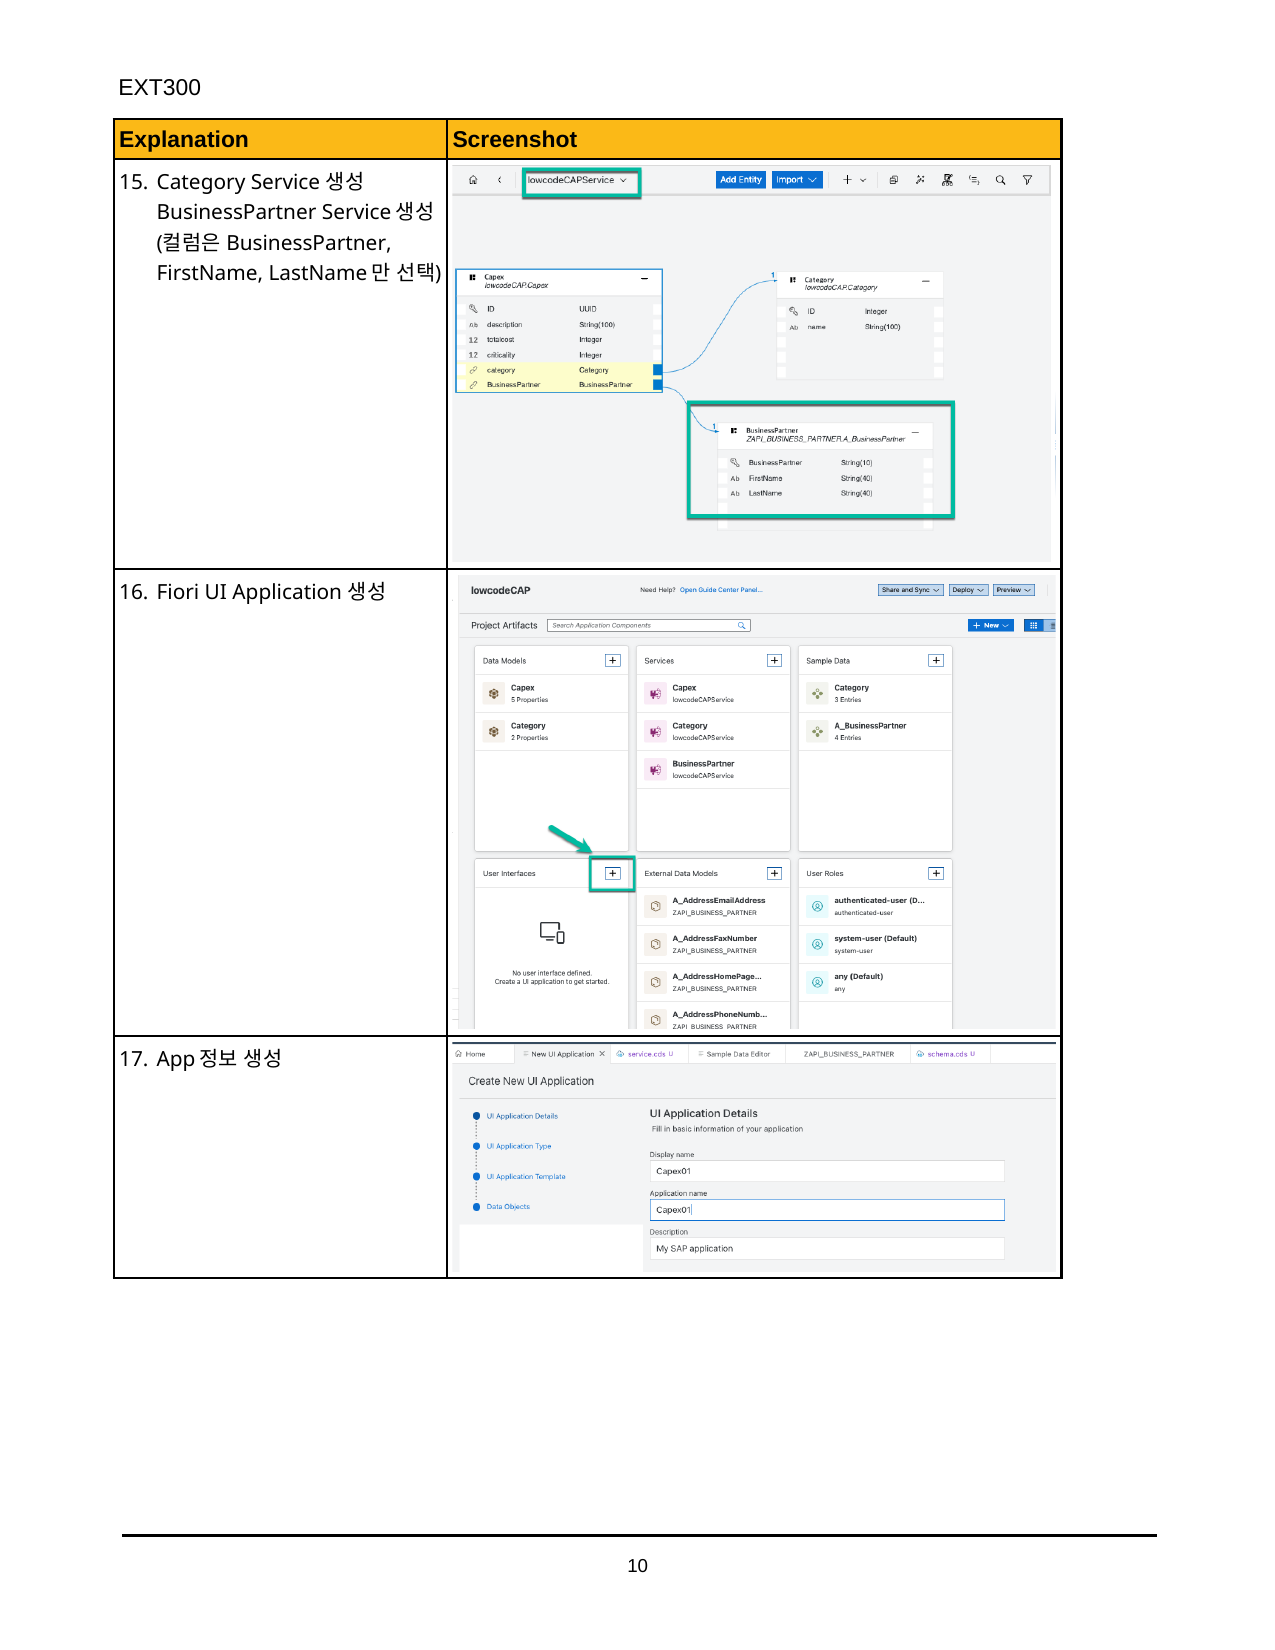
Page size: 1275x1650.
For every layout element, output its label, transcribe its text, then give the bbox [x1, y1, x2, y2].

picture [452, 1042, 1056, 1272]
picture [452, 165, 1056, 562]
table_cell Category Service 생성 BusinessPartner Service생성 (컬럼은 BusinessPartner, FirstName, LastName만 선택) [115, 160, 446, 567]
table_header Screenshot [448, 120, 1060, 158]
table_cell App정보 생성 [115, 1037, 446, 1277]
table_cell [448, 570, 1060, 1034]
table_header Explanation [115, 120, 446, 158]
table_cell Fiori UI Application 생성 [115, 570, 446, 1034]
picture [452, 575, 1056, 1029]
table_cell [448, 1037, 1060, 1277]
table_cell [448, 160, 1060, 567]
